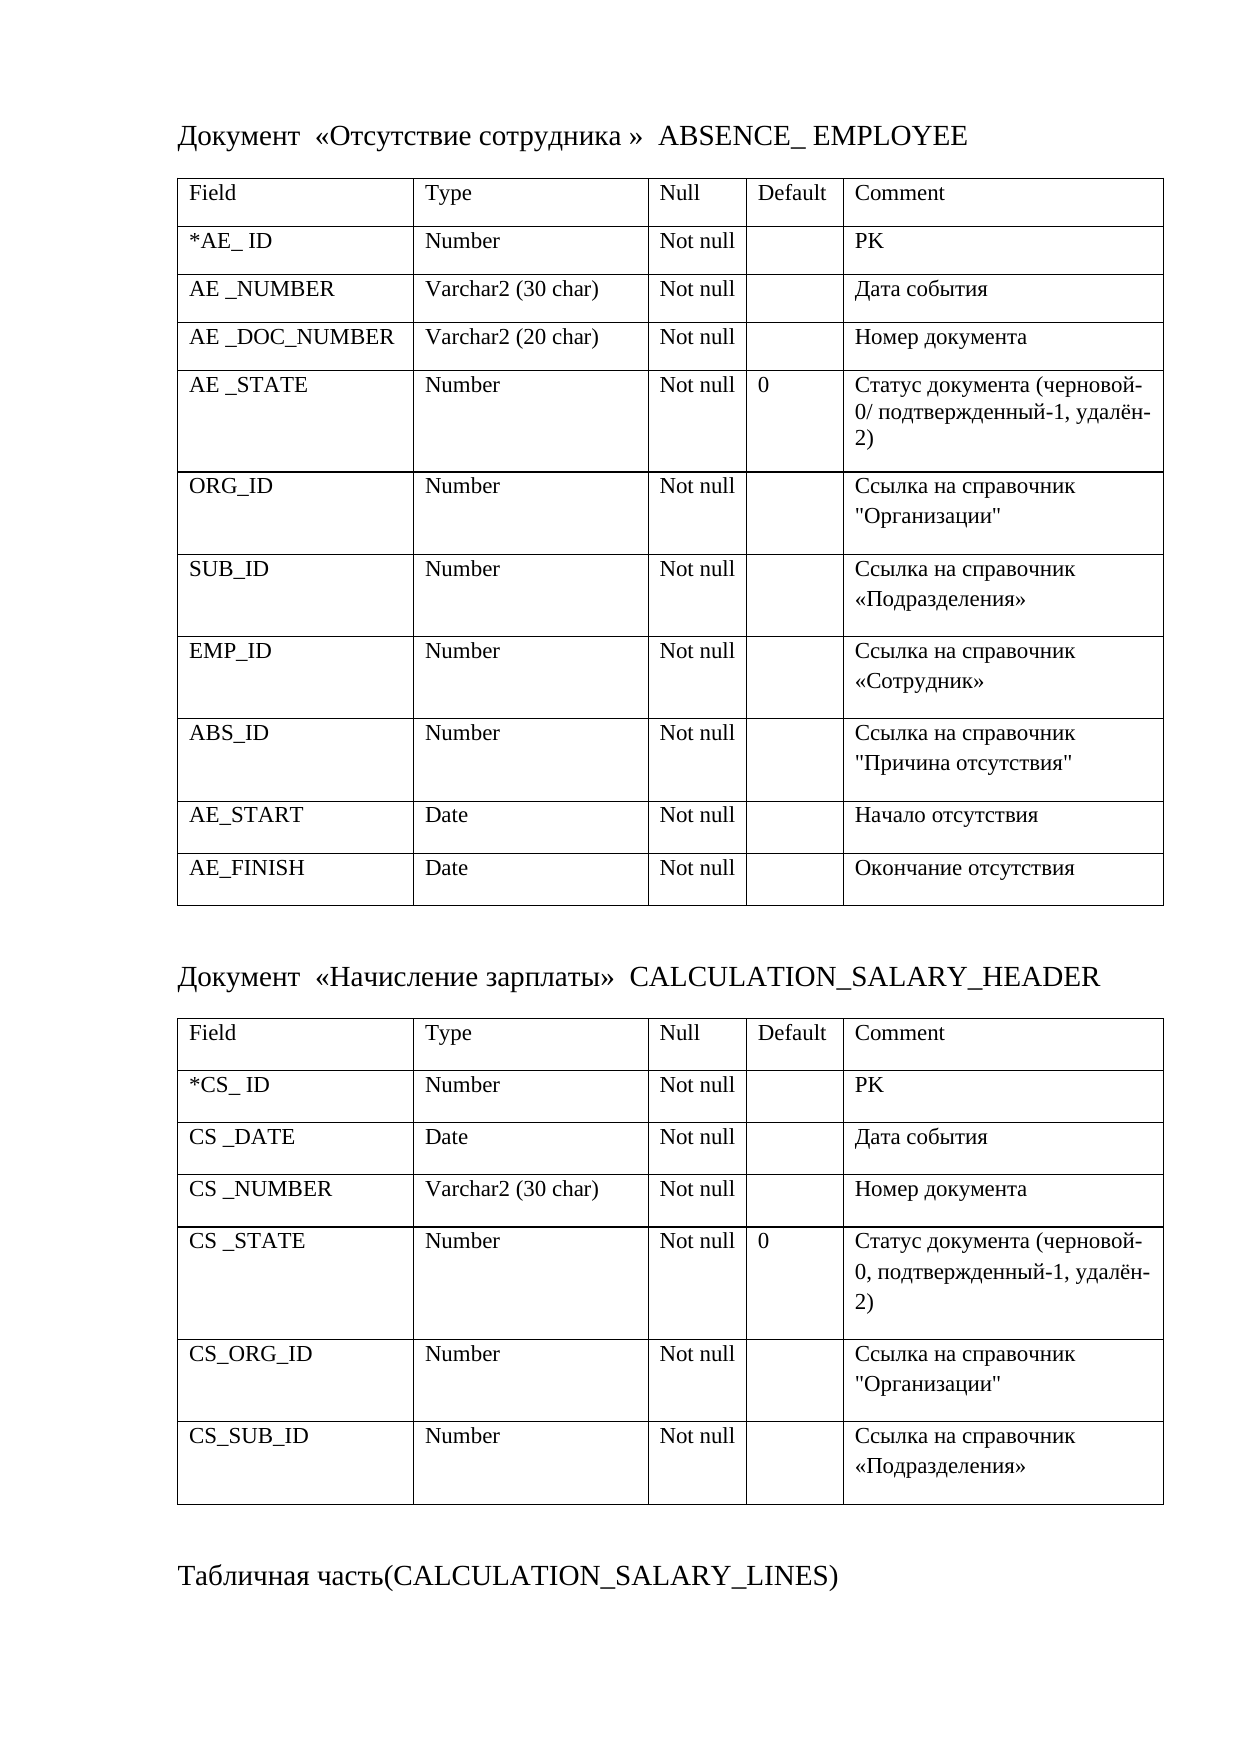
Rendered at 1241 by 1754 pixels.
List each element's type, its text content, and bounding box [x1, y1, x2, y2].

text Документ «Начисление зарплаты» CALCULATION_SALARY_HEADER [177, 959, 1152, 992]
table_header Null [649, 1019, 746, 1070]
table_cell EMP_ID [178, 637, 413, 718]
table_cell AE_START [178, 802, 413, 853]
table_cell Not null [649, 555, 746, 636]
table_cell Окончание отсутствия [844, 854, 1163, 905]
table_header Field [178, 179, 413, 226]
table_cell Not null [649, 1175, 746, 1226]
table_cell 0 [747, 1228, 843, 1339]
table_cell ABS_ID [178, 719, 413, 801]
table_cell Номер документа [844, 1175, 1163, 1226]
table_cell *AE_ ID [178, 227, 413, 274]
table_cell Varchar2 (20 char) [414, 323, 648, 370]
table_cell Not null [649, 637, 746, 718]
table_cell Дата события [844, 1123, 1163, 1174]
table_cell 0 [747, 371, 843, 471]
table_cell Статус документа (черновой-0, подтвержденный-1, удалён-2) [844, 1228, 1163, 1339]
table_cell Not null [649, 323, 746, 370]
table_cell Not null [649, 275, 746, 322]
table_cell [747, 473, 843, 554]
table_cell PK [844, 1071, 1163, 1122]
table_cell Дата события [844, 275, 1163, 322]
table_cell Not null [649, 1228, 746, 1339]
text Документ «Отсутствие сотрудника » ABSENCE_ EMPLOYEE [177, 118, 1152, 152]
table_cell *CS_ ID [178, 1071, 413, 1122]
table_cell Not null [649, 1071, 746, 1122]
table_cell [747, 1340, 843, 1421]
table_cell Number [414, 637, 648, 718]
table_cell ORG_ID [178, 473, 413, 554]
table_cell CS_SUB_ID [178, 1422, 413, 1503]
table_header Field [178, 1019, 413, 1070]
table_cell Статус документа (черновой-0/ подтвержденный-1, удалён-2) [844, 371, 1163, 471]
table_cell AE _STATE [178, 371, 413, 471]
table_cell Number [414, 371, 648, 471]
table_cell SUB_ID [178, 555, 413, 636]
text Табличная часть(CALCULATION_SALARY_LINES) [177, 1558, 1152, 1591]
table_cell [747, 1123, 843, 1174]
table_cell [747, 802, 843, 853]
table_cell CS _STATE [178, 1228, 413, 1339]
table_cell Ссылка на справочник "Организации" [844, 473, 1163, 554]
table_cell Date [414, 854, 648, 905]
table_cell [747, 323, 843, 370]
table_cell Number [414, 555, 648, 636]
table_cell Number [414, 1071, 648, 1122]
table_cell [747, 1175, 843, 1226]
table_cell Not null [649, 854, 746, 905]
table_cell Not null [649, 1123, 746, 1174]
table_cell [747, 555, 843, 636]
table_cell Not null [649, 1340, 746, 1421]
table_header Type [414, 179, 648, 226]
table_cell Number [414, 227, 648, 274]
table_header Type [414, 1019, 648, 1070]
table_cell Номер документа [844, 323, 1163, 370]
table_cell [747, 637, 843, 718]
table_cell [747, 1071, 843, 1122]
table_cell Date [414, 802, 648, 853]
table_cell Ссылка на справочник "Организации" [844, 1340, 1163, 1421]
table_cell Ссылка на справочник "Причина отсутствия" [844, 719, 1163, 801]
table_cell Number [414, 1340, 648, 1421]
table_header Default [747, 1019, 843, 1070]
table_cell CS _DATE [178, 1123, 413, 1174]
table_cell [747, 854, 843, 905]
table_cell Ссылка на справочник «Подразделения» [844, 1422, 1163, 1503]
table_cell Varchar2 (30 char) [414, 275, 648, 322]
table_cell AE_FINISH [178, 854, 413, 905]
table_cell Not null [649, 473, 746, 554]
table_cell Начало отсутствия [844, 802, 1163, 853]
table_header Null [649, 179, 746, 226]
table_cell Number [414, 1228, 648, 1339]
table_cell [747, 1422, 843, 1503]
table_header Default [747, 179, 843, 226]
table_cell Not null [649, 1422, 746, 1503]
table_cell Not null [649, 802, 746, 853]
table_cell Not null [649, 719, 746, 801]
table_cell Ссылка на справочник «Сотрудник» [844, 637, 1163, 718]
table_cell Not null [649, 227, 746, 274]
table_cell Varchar2 (30 char) [414, 1175, 648, 1226]
table_cell CS _NUMBER [178, 1175, 413, 1226]
table_cell [747, 275, 843, 322]
table_cell PK [844, 227, 1163, 274]
table_cell AE _DOC_NUMBER [178, 323, 413, 370]
table_cell Date [414, 1123, 648, 1174]
table_cell [747, 719, 843, 801]
table_cell AE _NUMBER [178, 275, 413, 322]
table_cell [747, 227, 843, 274]
table_cell Not null [649, 371, 746, 471]
table_cell Number [414, 1422, 648, 1503]
table_cell Number [414, 719, 648, 801]
table_header Comment [844, 1019, 1163, 1070]
table_header Comment [844, 179, 1163, 226]
table_cell Ссылка на справочник «Подразделения» [844, 555, 1163, 636]
table_cell CS_ORG_ID [178, 1340, 413, 1421]
table_cell Number [414, 473, 648, 554]
